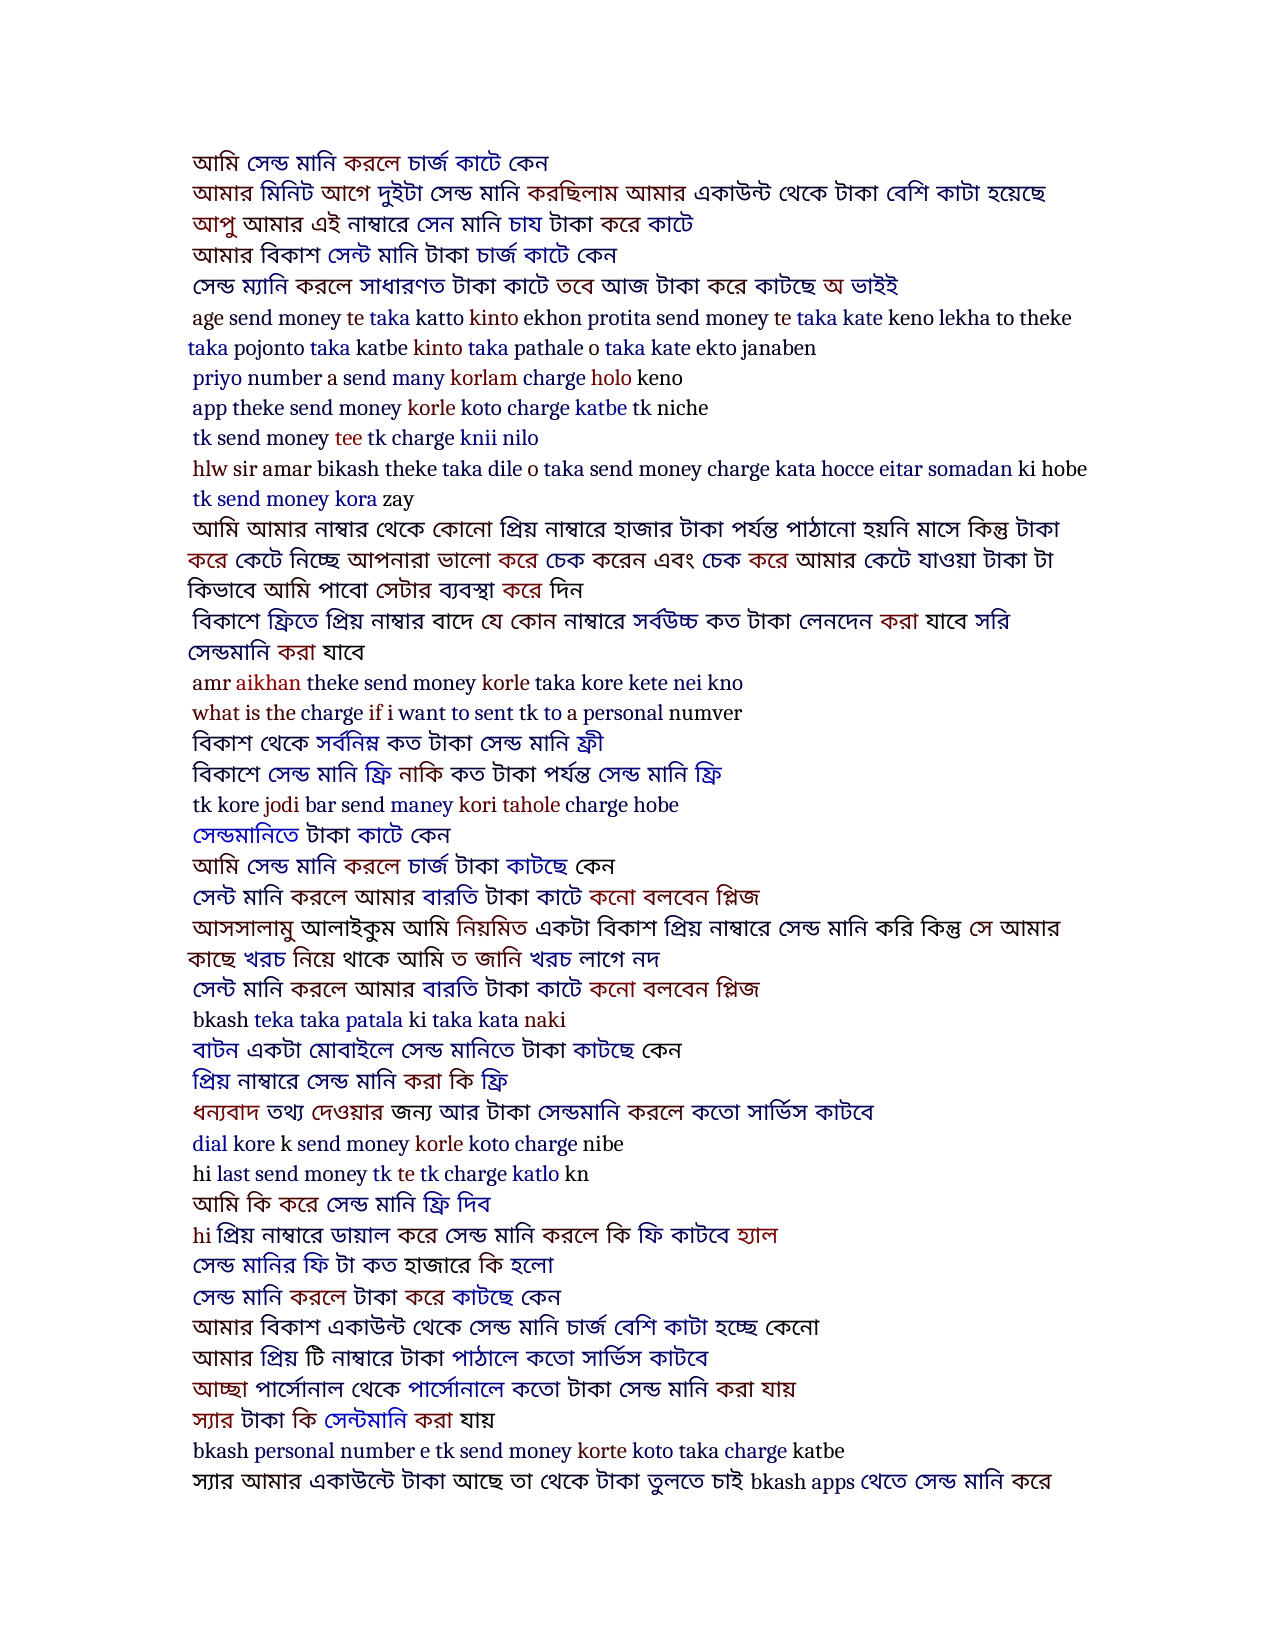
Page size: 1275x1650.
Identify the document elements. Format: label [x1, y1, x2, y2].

text [187, 150, 1087, 1496]
